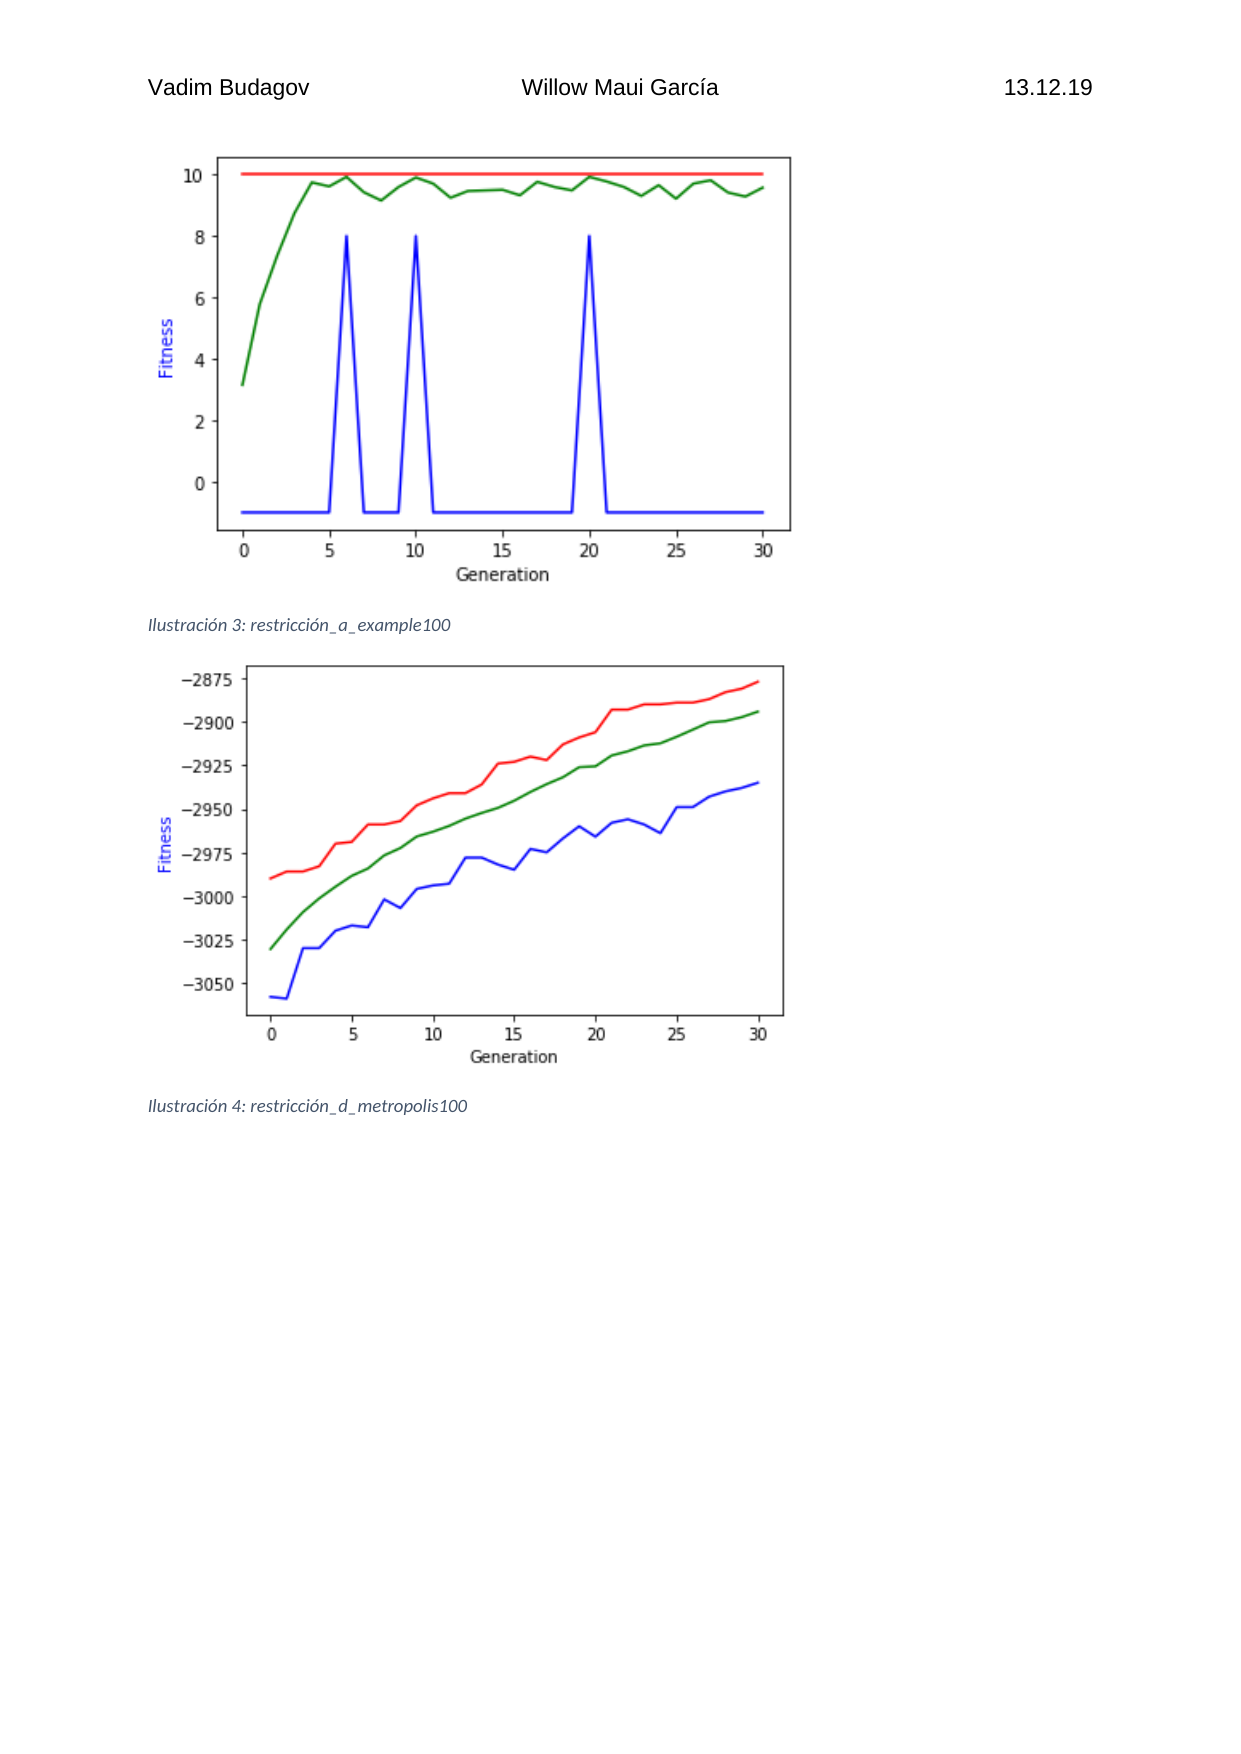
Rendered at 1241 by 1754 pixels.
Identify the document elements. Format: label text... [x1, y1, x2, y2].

text Ilustración 4: restricción_d_metropolis100 [148, 1095, 1093, 1118]
picture [147, 147, 800, 595]
picture [147, 657, 794, 1076]
text Ilustración 3: restricción_a_example100 [148, 613, 1093, 636]
